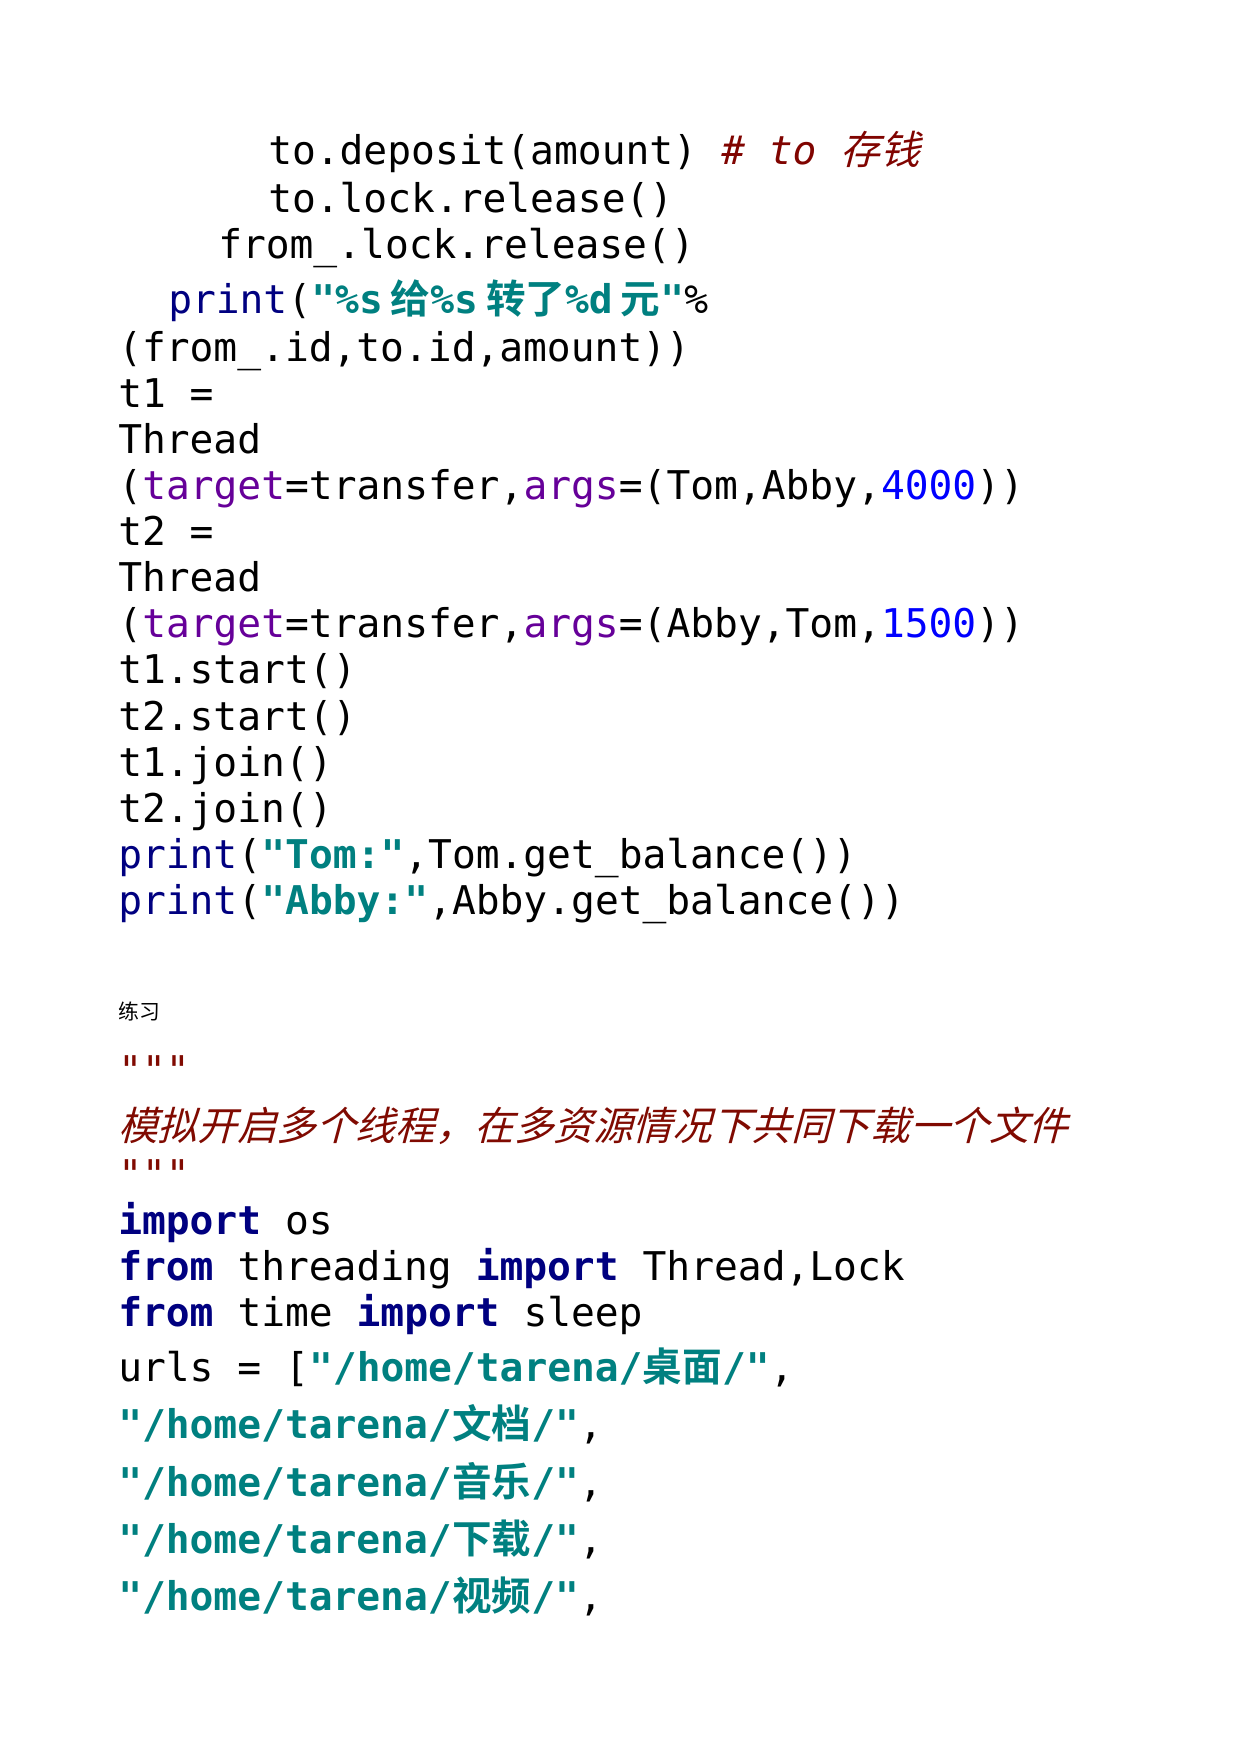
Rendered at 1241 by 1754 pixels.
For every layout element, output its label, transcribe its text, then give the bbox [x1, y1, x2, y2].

text 模拟开启多个线程，在多资源情况下共同下载一个文件 [118, 1094, 1122, 1151]
text t2.start() [118, 693, 1122, 739]
text t2.join() [118, 785, 1122, 831]
text "/home/tarena/视频/", [118, 1565, 1122, 1622]
text print("Tom:",Tom.get_balance()) [118, 831, 1122, 877]
text t2 = Thread(target=transfer,args=(Abby,Tom,1500)) [118, 509, 1122, 647]
text t1.start() [118, 647, 1122, 693]
text to.deposit(amount) # to 存钱 [118, 118, 1122, 175]
text "/home/tarena/下载/", [118, 1507, 1122, 1565]
text """ [118, 1151, 1122, 1197]
text "/home/tarena/音乐/", [118, 1450, 1122, 1507]
text import os [118, 1197, 1122, 1243]
text 练习 [118, 1000, 1122, 1024]
text from time import sleep [118, 1289, 1122, 1336]
text print("%s给%s转了%d元"%(from_.id,to.id,amount)) [118, 267, 1122, 371]
text to.lock.release() [118, 175, 1122, 221]
text urls = ["/home/tarena/桌面/", [118, 1336, 1122, 1393]
text """ [118, 1048, 1122, 1094]
text "/home/tarena/文档/", [118, 1393, 1122, 1450]
text print("Abby:",Abby.get_balance()) [118, 877, 1122, 923]
text t1.join() [118, 739, 1122, 785]
text from threading import Thread,Lock [118, 1243, 1122, 1289]
text from_.lock.release() [118, 221, 1122, 267]
text t1 = Thread(target=transfer,args=(Tom,Abby,4000)) [118, 371, 1122, 509]
